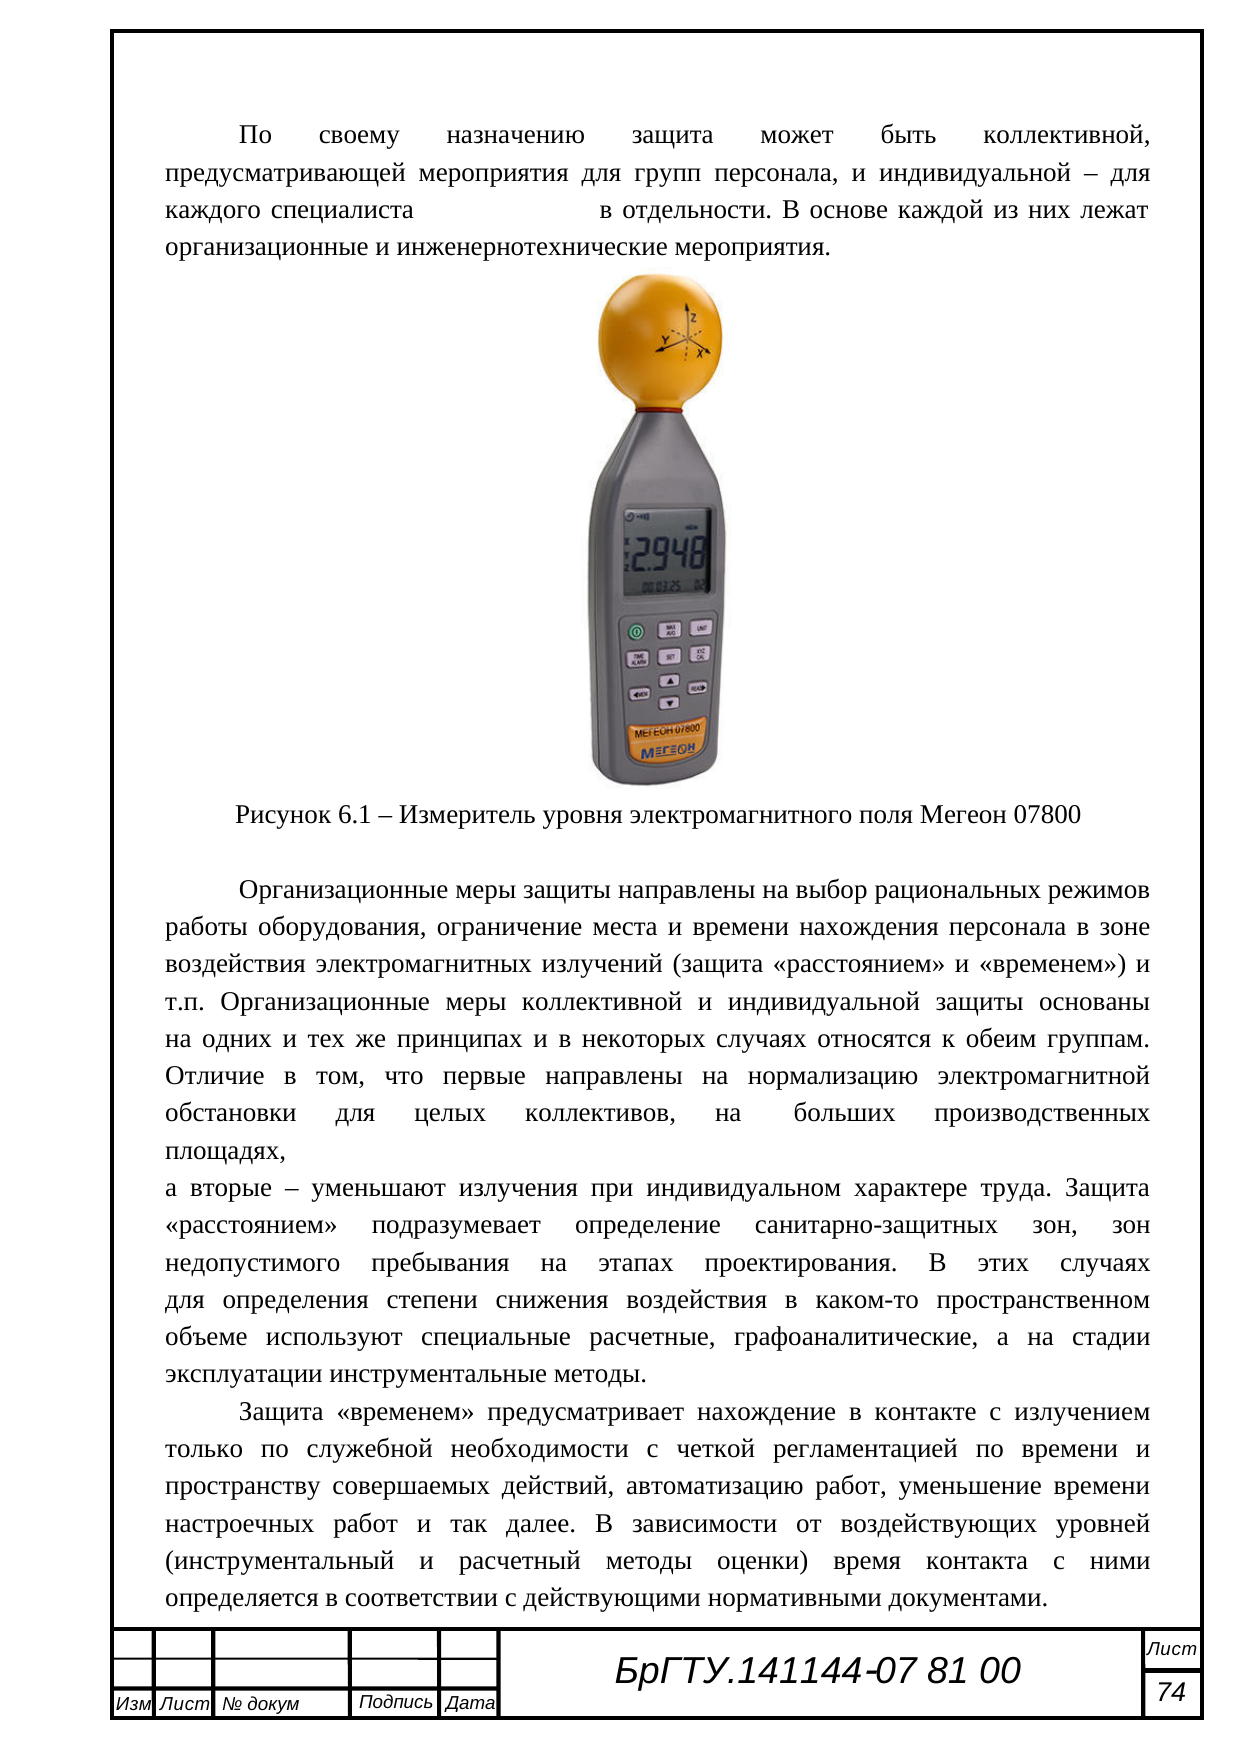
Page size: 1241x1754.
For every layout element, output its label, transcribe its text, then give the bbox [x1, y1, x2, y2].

text Рисунок 6.1 – Измеритель уровня электромагнитного поля Мегеон 07800 [165, 798, 1152, 829]
text а вторые – уменьшают излучения при индивидуальном характере труда. Защита «расстоянием» подразумевает определение санитарно-защитных зон, зон недопустимого пребывания на этапах проектирования. В этих случаях для определения степени снижения воздействия в каком-то пространственном объеме используют специальные расчетные, графоаналитические, а на стадии эксплуатации инструментальные методы. [165, 1171, 1152, 1389]
picture [395, 267, 921, 793]
text Организационные меры защиты направлены на выбор рациональных режимов работы оборудования, ограничение места и времени нахождения персонала в зоне воздействия электромагнитных излучений (защита «расстоянием» и «временем») и т.п. Организационные меры коллективной и индивидуальной защиты основаны на одних и тех же принципах и в некоторых случаях относятся к обеим группам. Отличие в том, что первые направлены на нормализацию электромагнитной обстановки для целых коллективов, на больших производственных площадях, [165, 873, 1152, 1165]
text Защита «временем» предусматривает нахождение в контакте с излучением только по служебной необходимости с четкой регламентацией по времени и пространству совершаемых действий, автоматизацию работ, уменьшение времени настроечных работ и так далее. В зависимости от воздействующих уровней (инструментальный и расчетный методы оценки) время контакта с ними определяется в соответствии с действующими нормативными документами. [165, 1395, 1152, 1612]
text По своему назначению защита может быть коллективной, предусматривающей мероприятия для групп персонала, и индивидуальной – для каждого специалиста в отдельности. В основе каждой из них лежат организационные и инженернотехнические мероприятия. [165, 118, 1152, 262]
